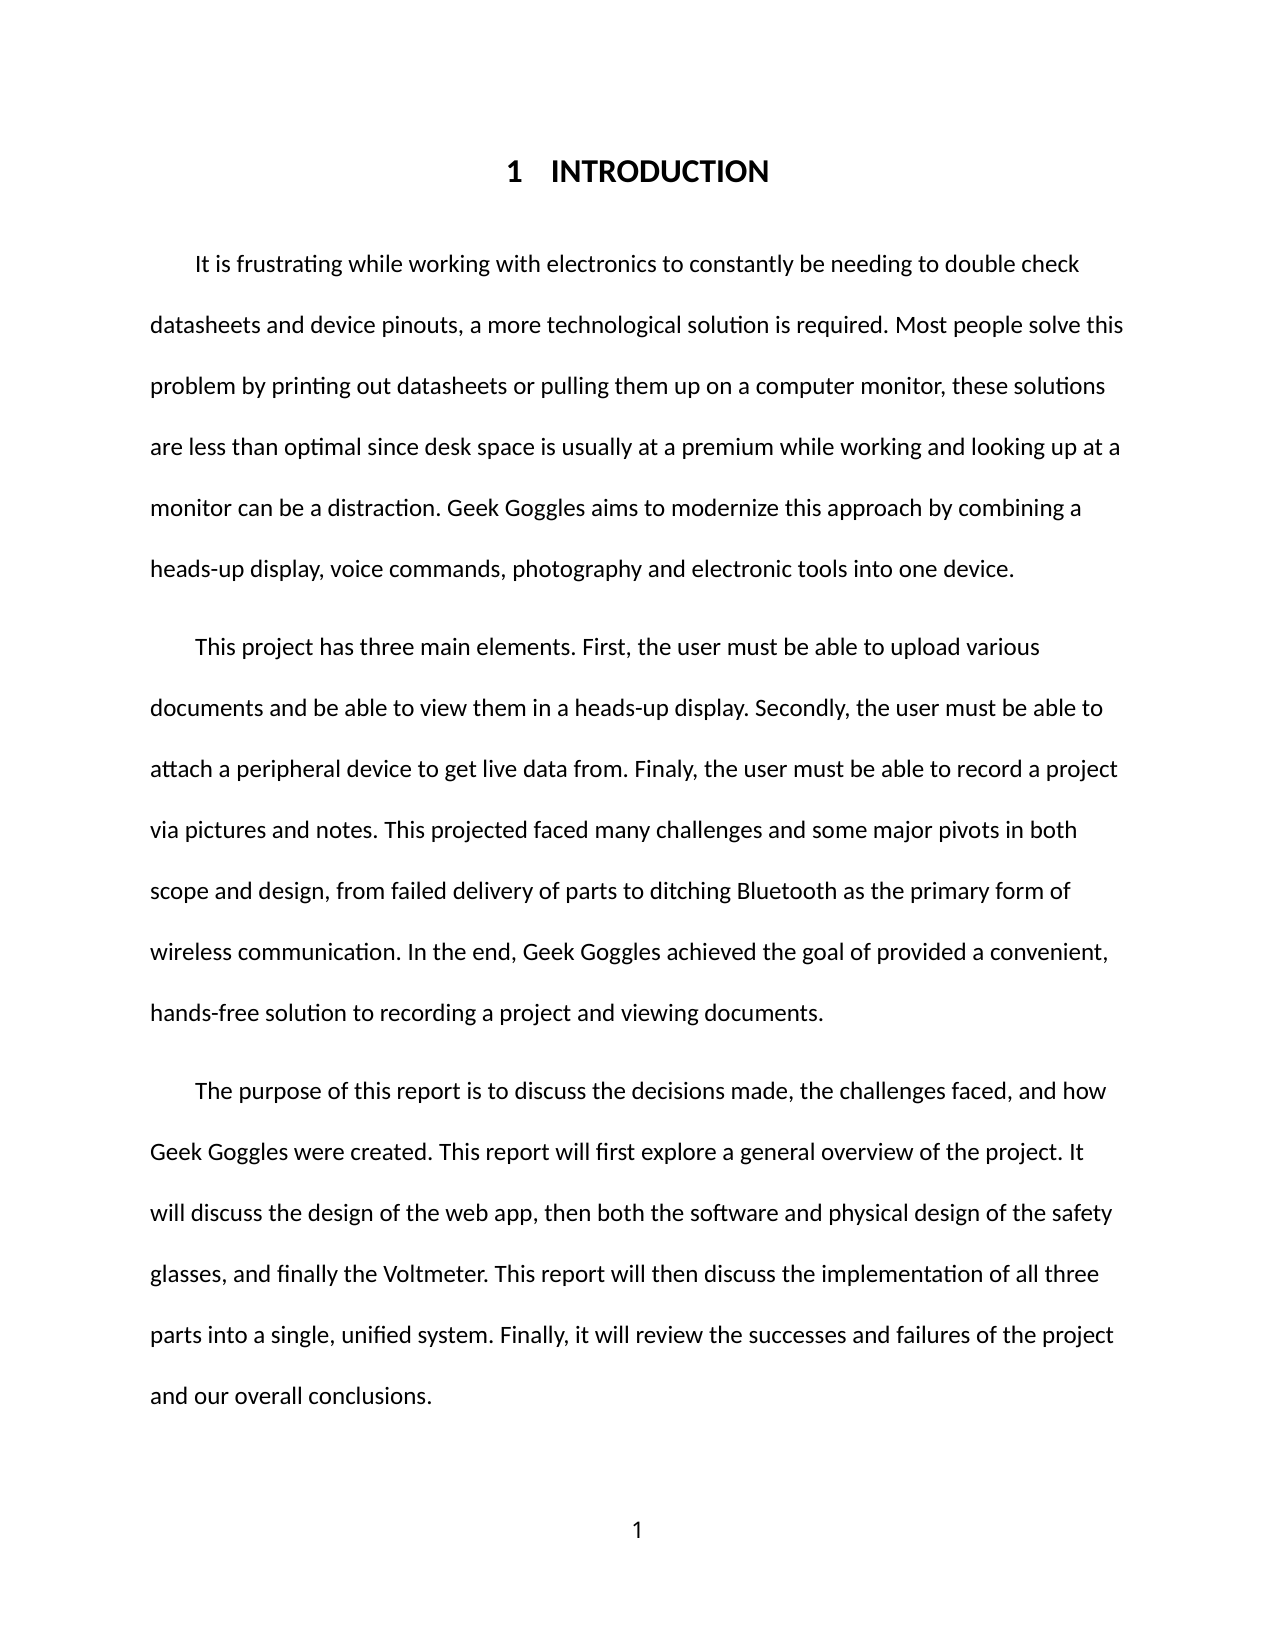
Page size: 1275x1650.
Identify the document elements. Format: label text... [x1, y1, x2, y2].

subtitle INTRODUCTION [150, 150, 1125, 191]
text It is frustrating while working with electronics to constantly be needing to double check datasheets and device pinouts, a more technological solution is required. Most people solve this problem by printing out datasheets or pulling them up on a computer monitor, these solutions are less than optimal since desk space is usually at a premium while working and looking up at a monitor can be a distraction. Geek Goggles aims to modernize this approach by combining a heads-up display, voice commands, photography and electronic tools into one device. [150, 248, 1125, 584]
text This project has three main elements. First, the user must be able to upload various documents and be able to view them in a heads-up display. Secondly, the user must be able to attach a peripheral device to get live data from. Finaly, the user must be able to record a project via pictures and notes. This projected faced many challenges and some major pivots in both scope and design, from failed delivery of parts to ditching Bluetooth as the primary form of wireless communication. In the end, Geek Goggles achieved the goal of provided a convenient, hands-free solution to recording a project and viewing documents. [150, 631, 1125, 1028]
text The purpose of this report is to discuss the decisions made, the challenges faced, and how Geek Goggles were created. This report will first explore a general overview of the project. It will discuss the design of the web app, then both the software and physical design of the safety glasses, and finally the Voltmeter. This report will then discuss the implementation of all three parts into a single, unified system. Finally, it will review the successes and failures of the project and our overall conclusions. [150, 1075, 1125, 1411]
